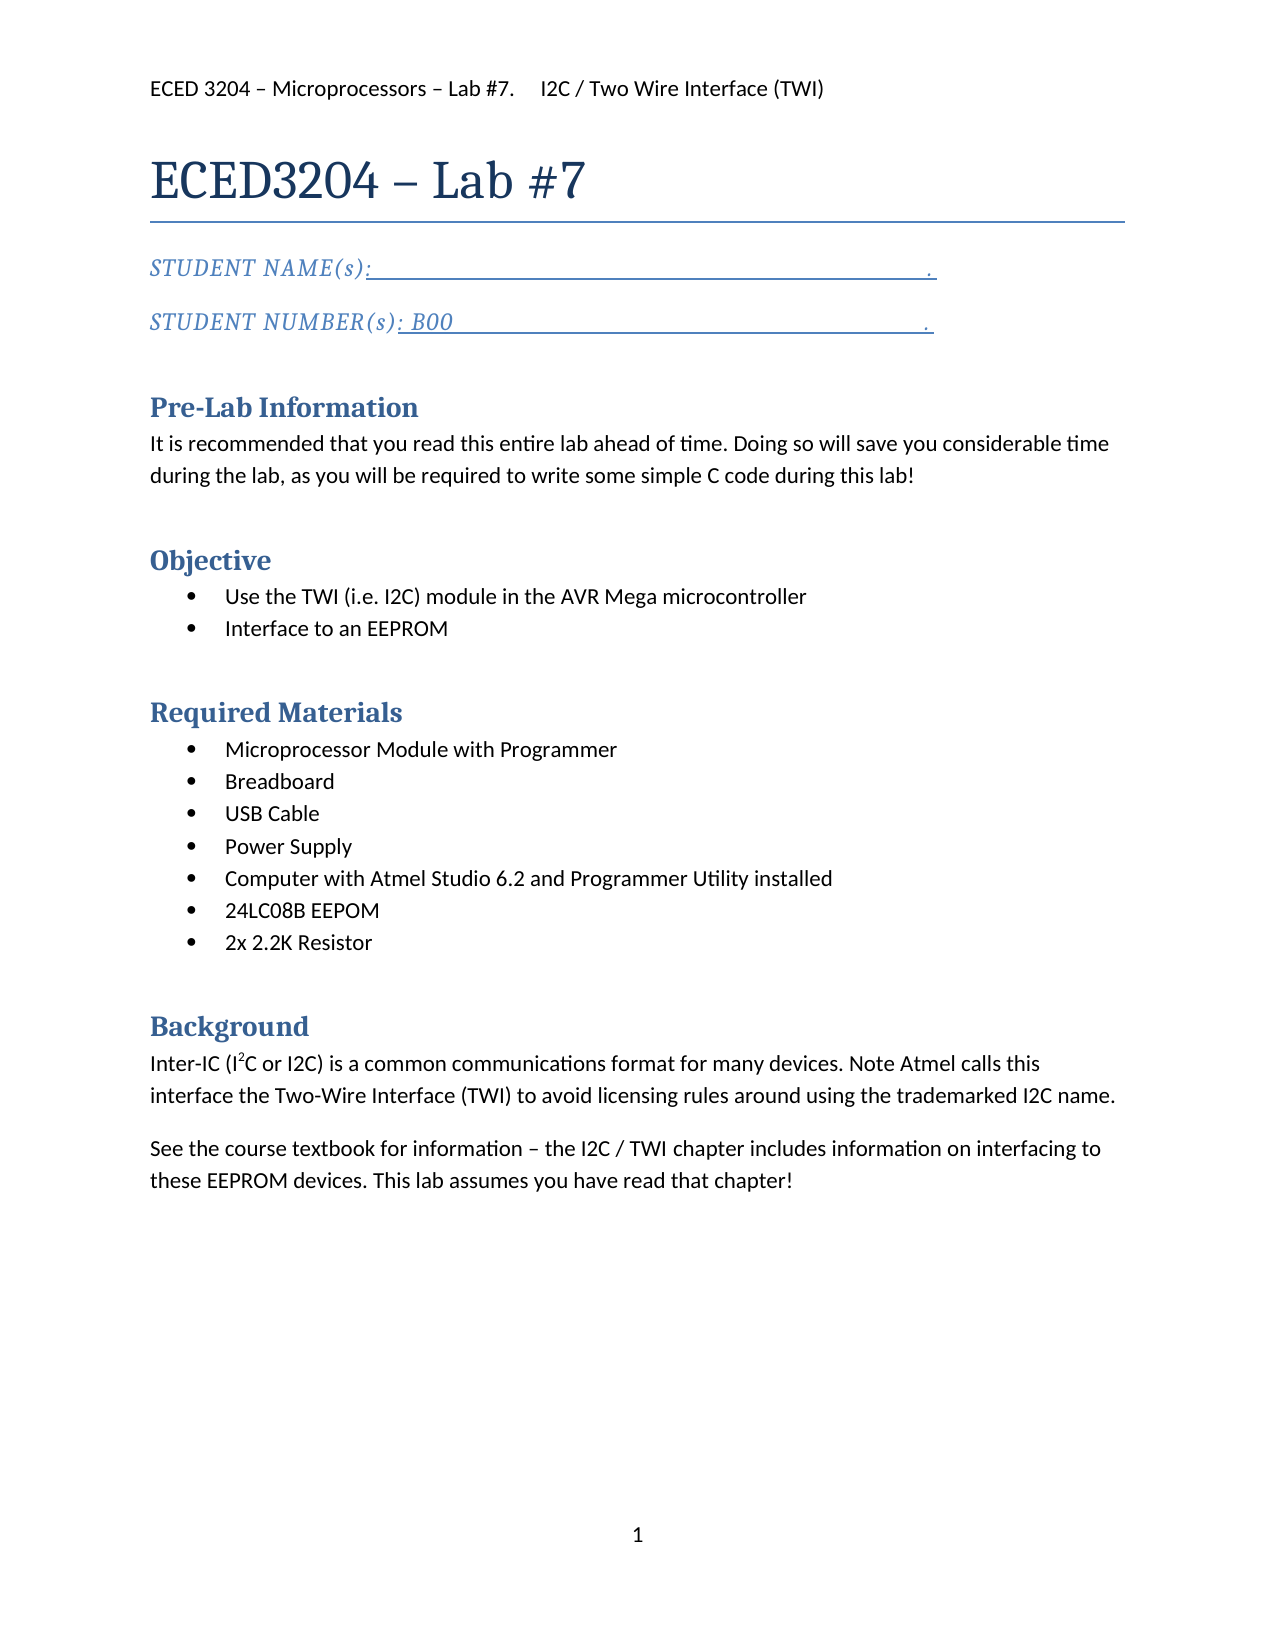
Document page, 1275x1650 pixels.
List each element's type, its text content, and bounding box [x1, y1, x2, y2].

text See the course textbook for information – the I2C / TWI chapter includes information on interfacing to these EEPROM devices. This lab assumes you have read that chapter! [150, 1134, 1125, 1194]
list Use the TWI (i.e. I2C) module in the AVR Mega microcontroller [187, 582, 1125, 610]
subtitle Objective [150, 544, 1125, 577]
subtitle Background [150, 1011, 1125, 1044]
list Power Supply [187, 832, 1125, 860]
text Inter-IC (I2C or I2C) is a common communications format for many devices. Note Atmel calls this interface the Two-Wire Interface (TWI) to avoid licensing rules around using the trademarked I2C name. [150, 1049, 1125, 1109]
subtitle Required Materials [150, 697, 1125, 730]
subtitle Pre-Lab Information [150, 391, 1125, 424]
list USB Cable [187, 799, 1125, 828]
subtitle STUDENT NUMBER(s): B00 . [150, 308, 1125, 337]
list Interface to an EEPROM [187, 614, 1125, 642]
subtitle STUDENT NAME(s): . [150, 254, 1125, 283]
list Microprocessor Module with Programmer [187, 735, 1125, 763]
list 2x 2.2K Resistor [187, 928, 1125, 956]
list Computer with Atmel Studio 6.2 and Programmer Utility installed [187, 864, 1125, 892]
title ECED3204 – Lab #7 [150, 150, 1125, 221]
list Breadboard [187, 767, 1125, 795]
list 24LC08B EEPOM [187, 896, 1125, 924]
text It is recommended that you read this entire lab ahead of time. Doing so will save you considerable time during the lab, as you will be required to write some simple C code during this lab! [150, 429, 1125, 489]
